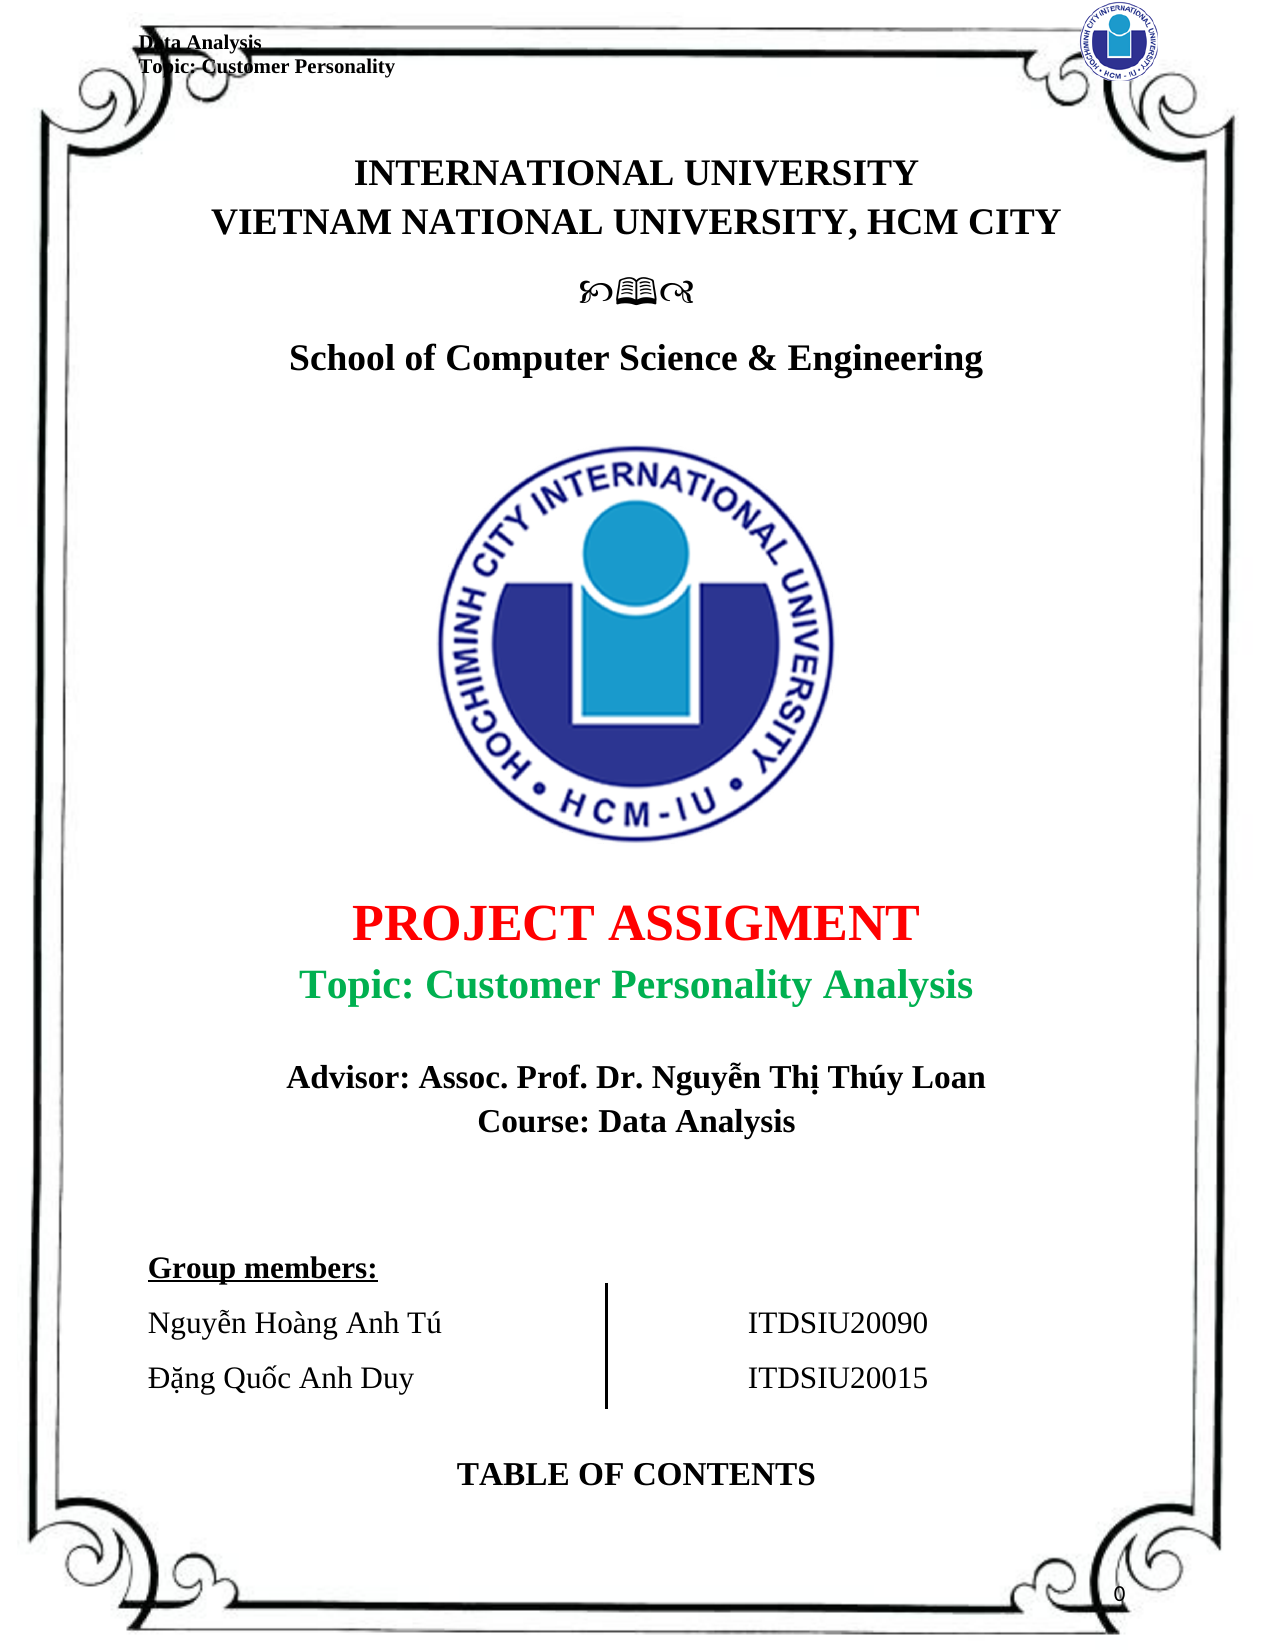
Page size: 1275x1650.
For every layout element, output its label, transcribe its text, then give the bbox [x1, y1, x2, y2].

text INTERNATIONAL UNIVERSITY [148, 150, 1125, 193]
text Advisor: Assoc. Prof. Dr. Nguyễn Thị Thúy Loan [148, 1057, 1125, 1095]
picture [16, 0, 1253, 1650]
text VIETNAM NATIONAL UNIVERSITY, HCM CITY [148, 200, 1125, 243]
text Nguyễn Hoàng Anh Tú ITDSIU20090 [608, 1304, 1125, 1340]
text Topic: Customer Personality Analysis [148, 960, 1125, 1008]
text TABLE OF CONTENTS [148, 1454, 1125, 1493]
text Đặng Quốc Anh Duy ITDSIU20015 [608, 1360, 1125, 1396]
text Group members: [148, 1249, 1125, 1285]
text 🙡🕮🙣 [148, 249, 1125, 326]
text PROJECT ASSIGMENT [148, 385, 1125, 952]
text Đặng Quốc Anh Duy ITDSIU20015 [148, 1360, 605, 1396]
text Course: Data Analysis [148, 1102, 1125, 1140]
text School of Computer Science & Engineering [148, 336, 1125, 379]
text Nguyễn Hoàng Anh Tú ITDSIU20090 [148, 1304, 605, 1340]
